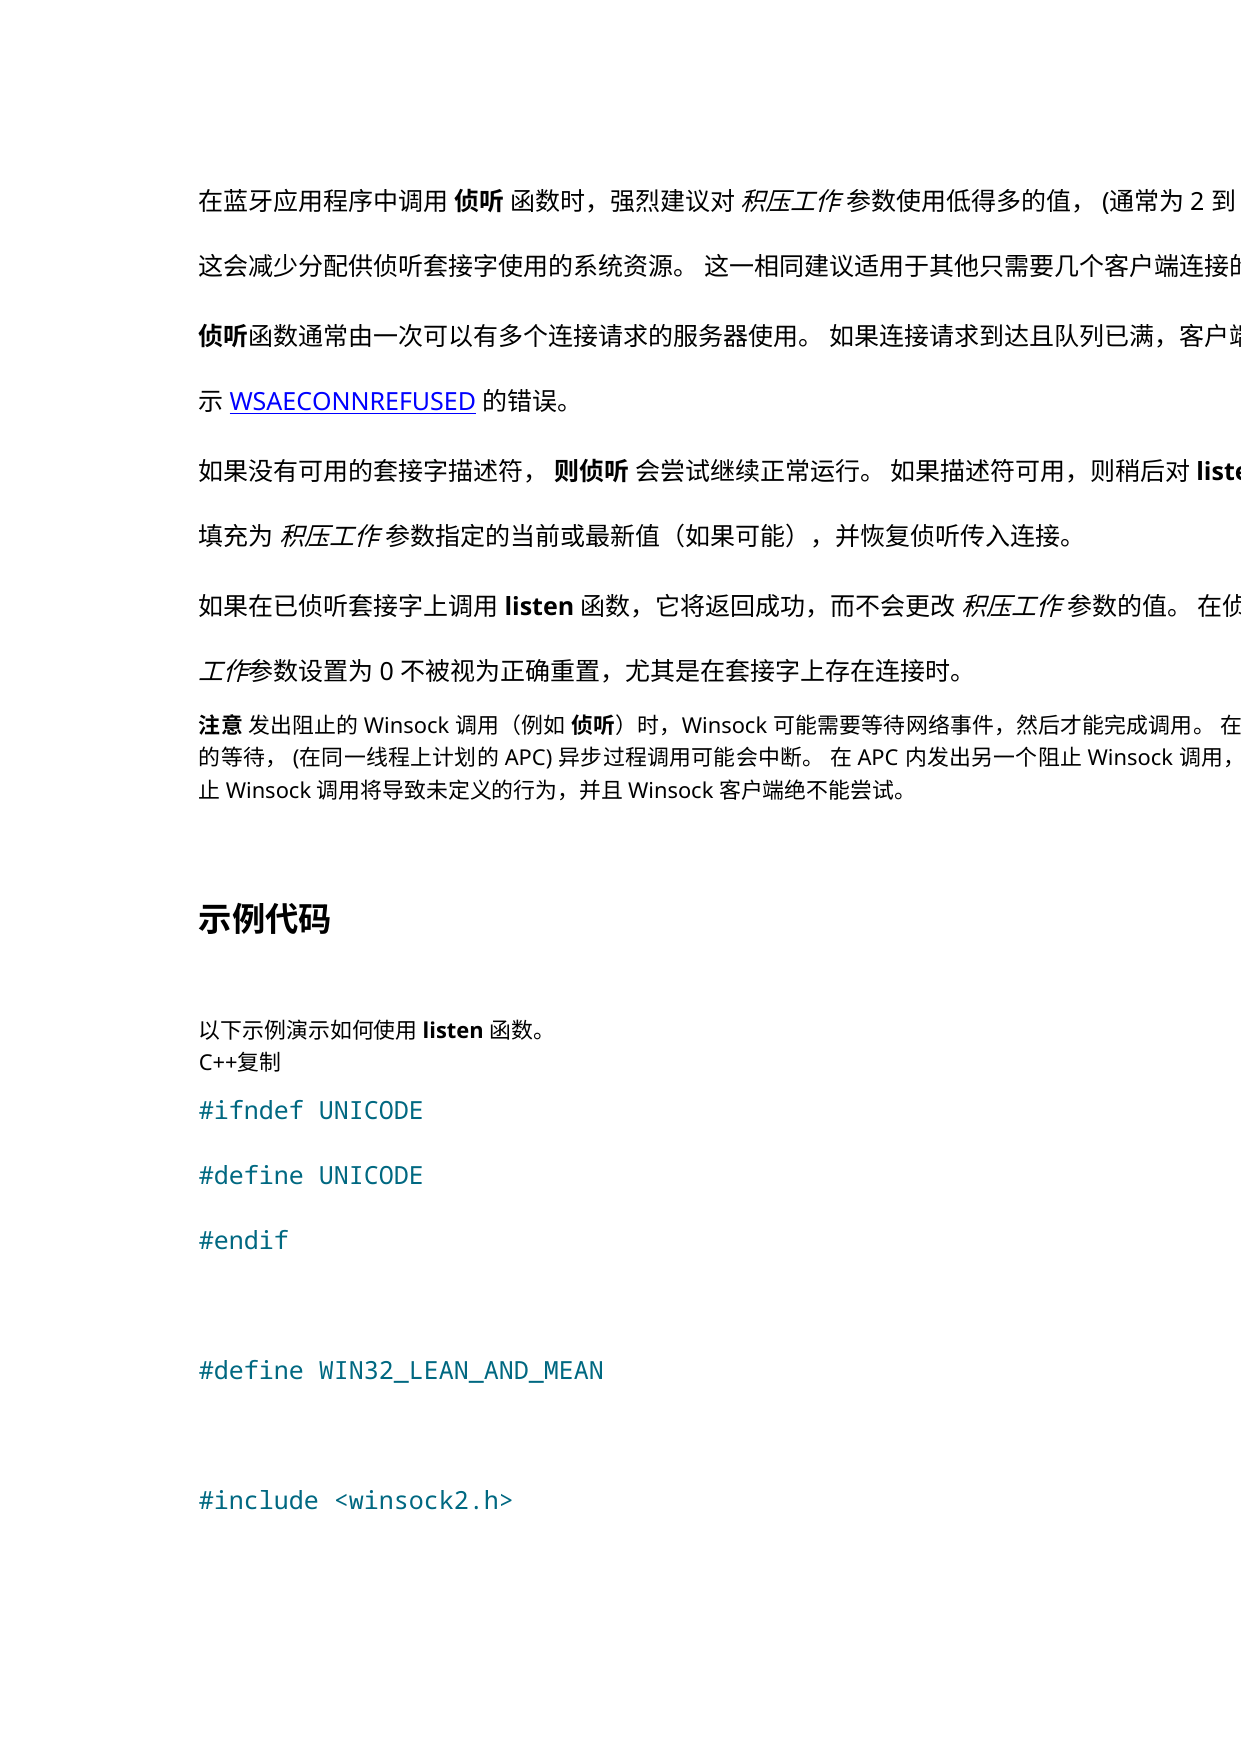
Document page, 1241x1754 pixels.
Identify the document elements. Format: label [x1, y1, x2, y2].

table_header [188, 162, 1240, 1533]
